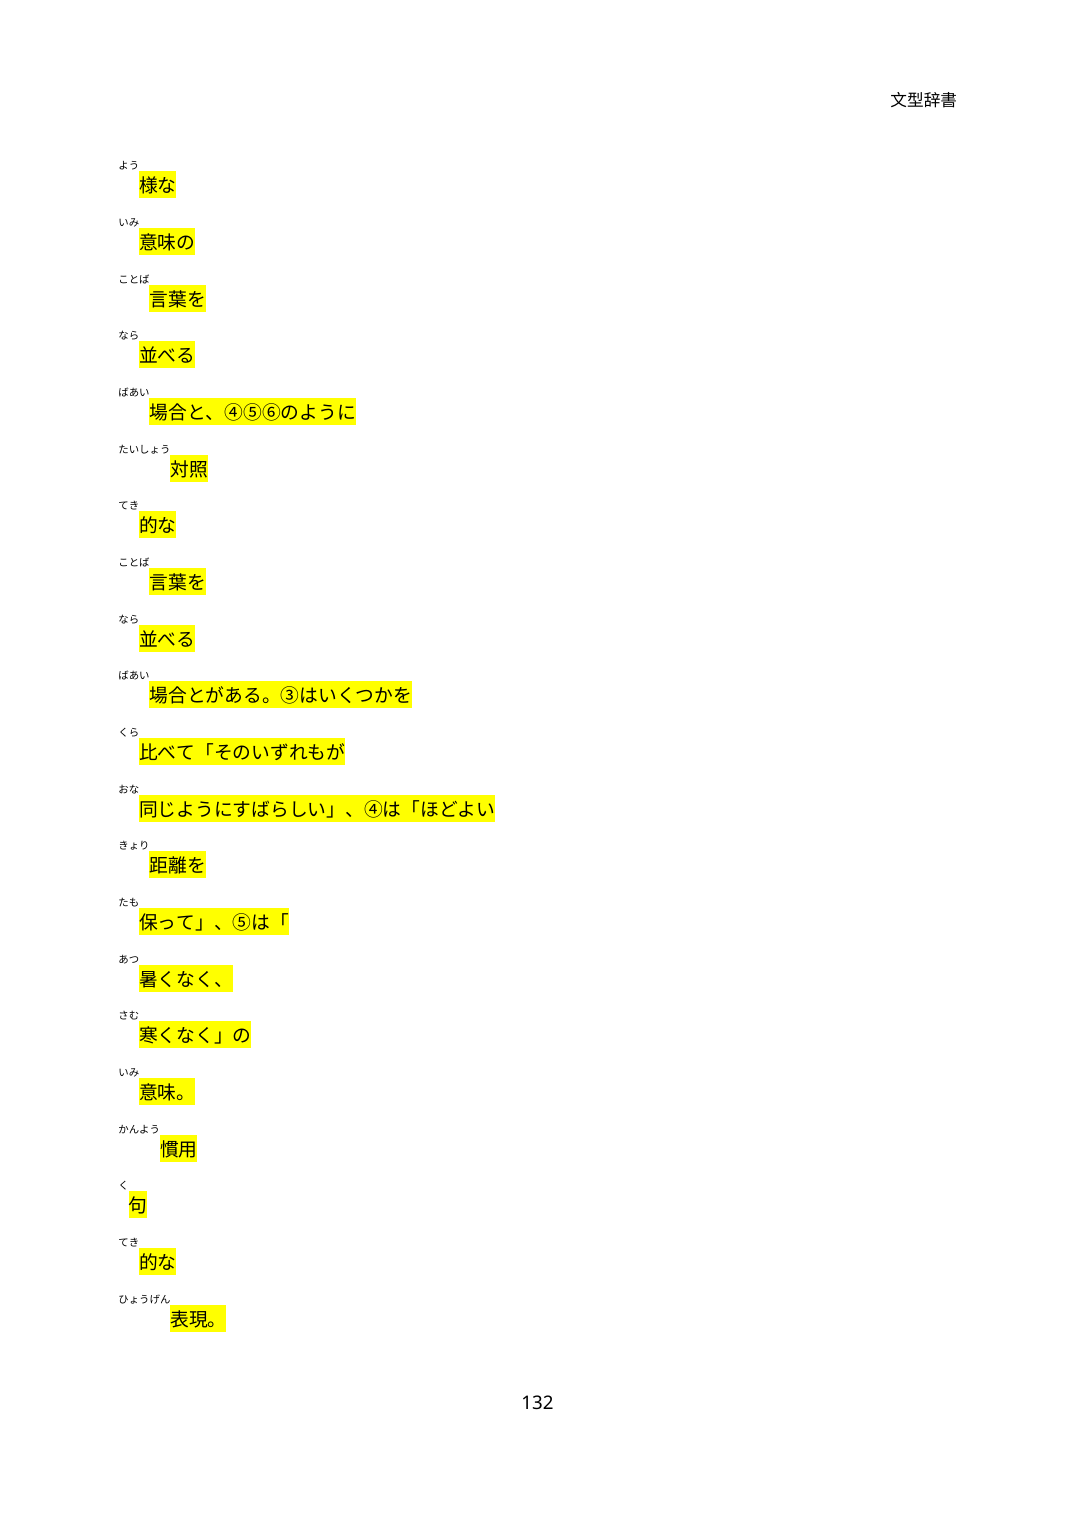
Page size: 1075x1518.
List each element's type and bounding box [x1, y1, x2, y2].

text [118, 150, 957, 1340]
